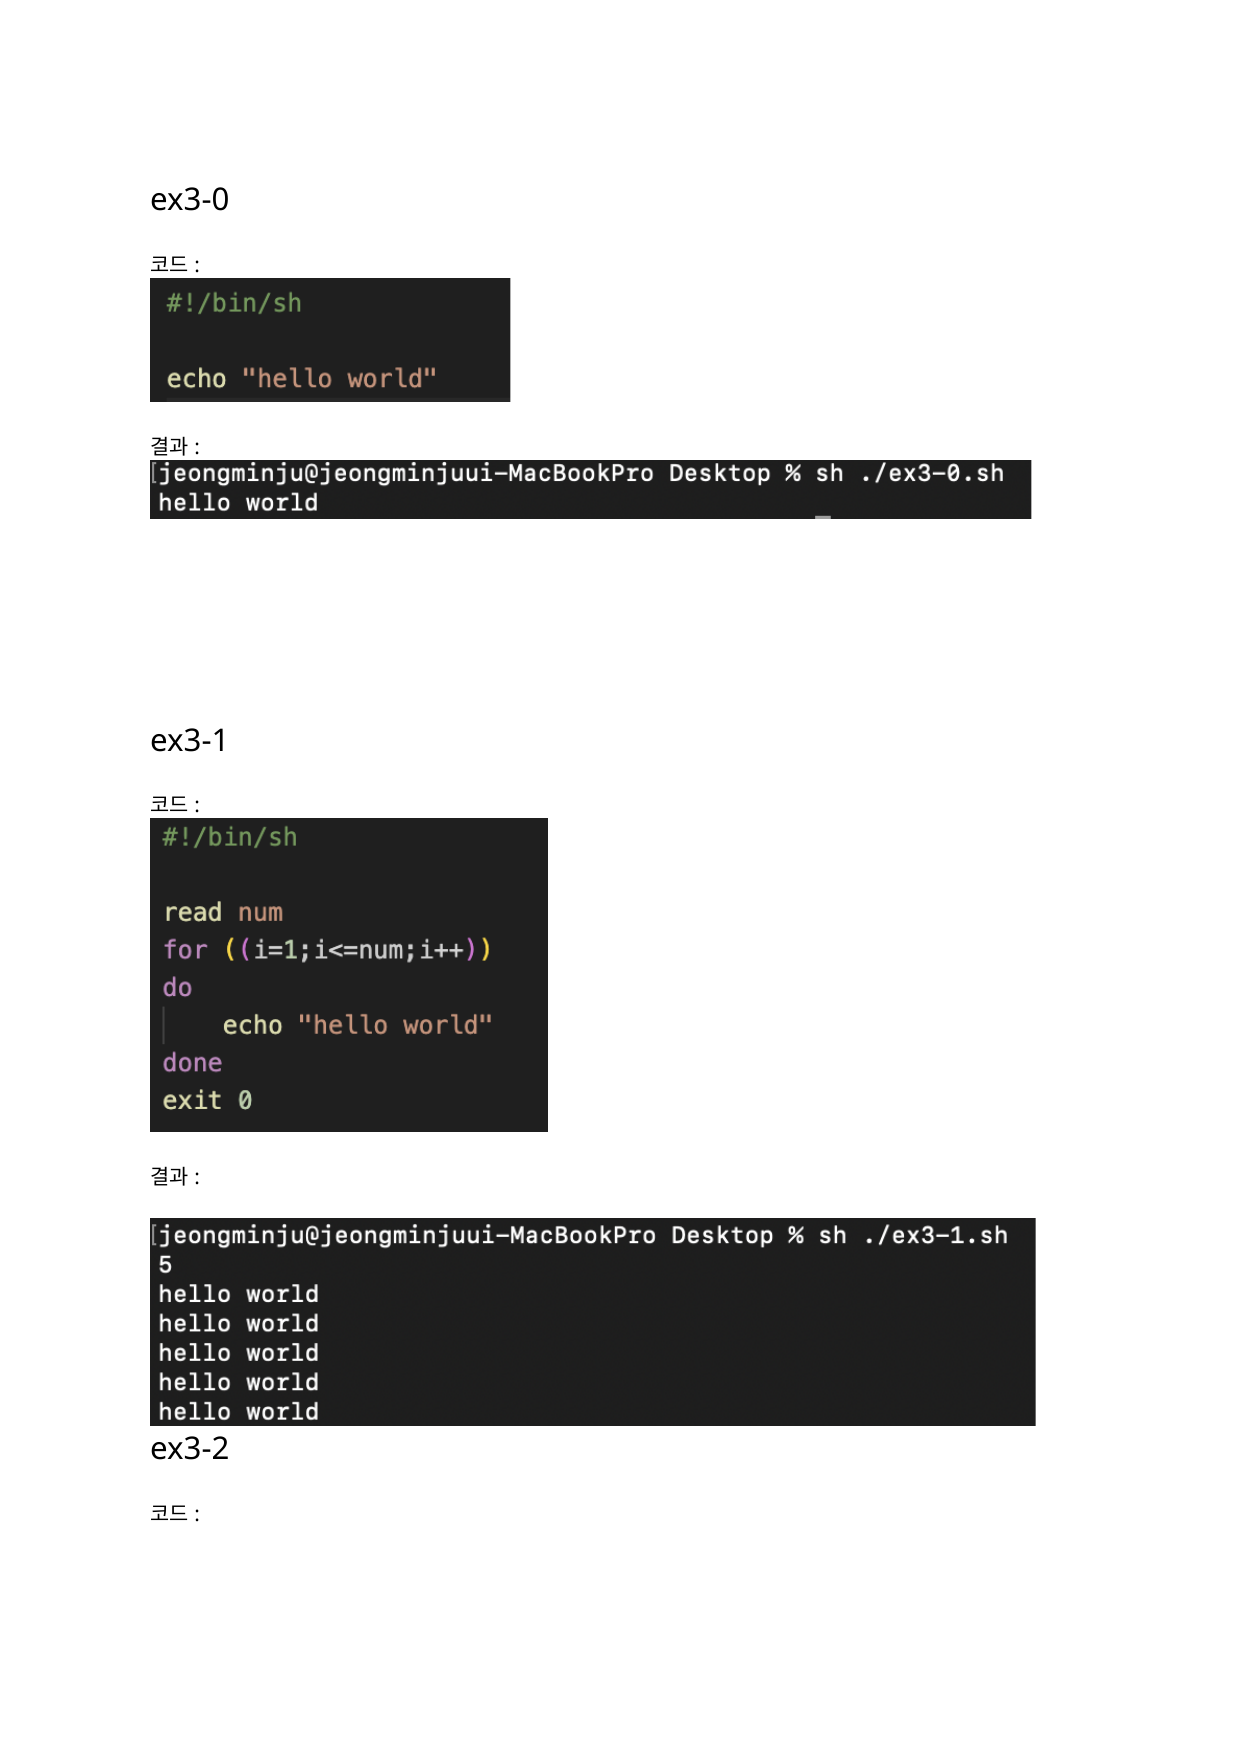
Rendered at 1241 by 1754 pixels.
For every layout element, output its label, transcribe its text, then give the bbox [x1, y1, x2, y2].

text ex3-0 [150, 177, 1090, 220]
text 코드 : [150, 1497, 1090, 1527]
picture [150, 818, 548, 1132]
text ex3-2 [150, 1426, 1090, 1468]
picture [150, 1218, 1036, 1426]
text 결과 : [150, 1160, 1090, 1190]
text 코드 : [150, 789, 1090, 819]
text ex3-1 [150, 718, 1090, 760]
picture [150, 460, 1032, 519]
text 결과 : [150, 430, 1090, 460]
picture [150, 278, 511, 402]
text 코드 : [150, 248, 1090, 278]
